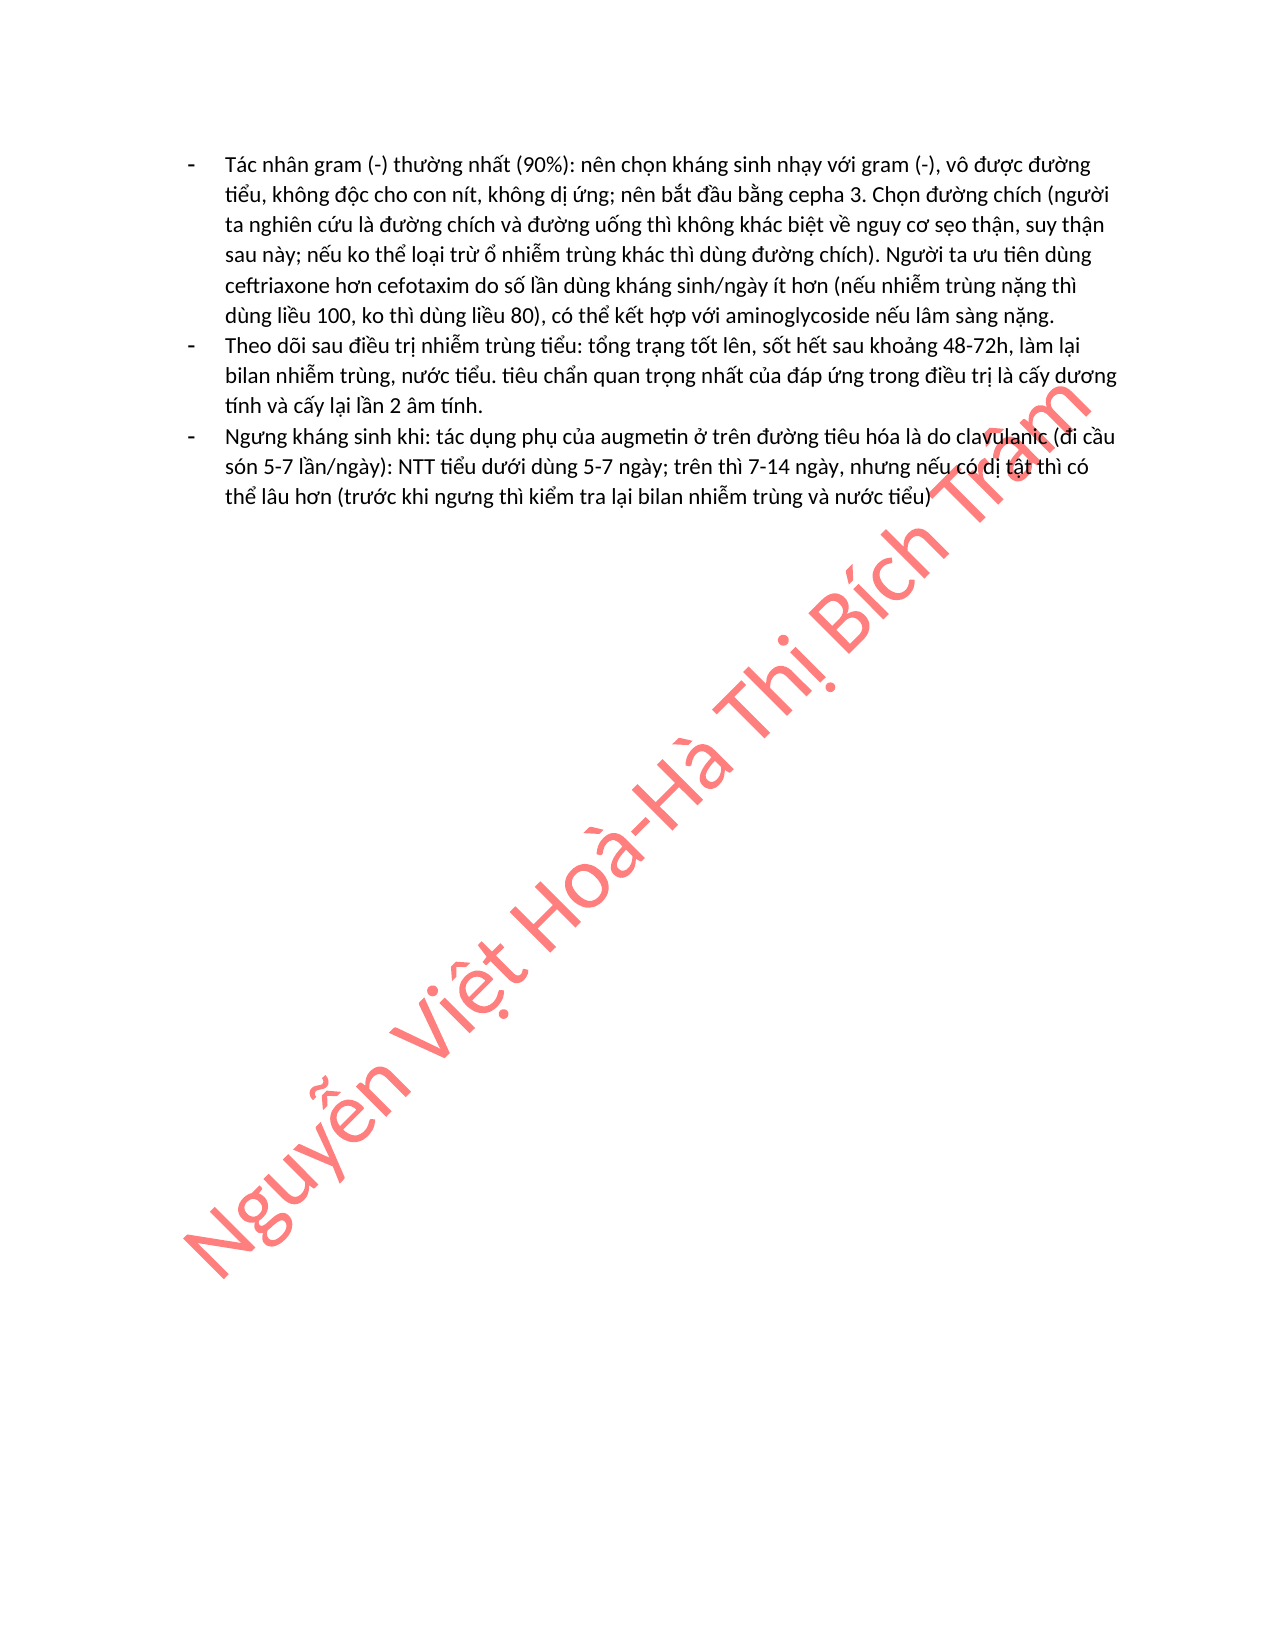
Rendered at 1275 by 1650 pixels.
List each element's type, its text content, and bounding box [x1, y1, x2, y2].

list Tác nhân gram (-) thường nhất (90%): nên chọn kháng sinh nhạy với gram (-), vô được đường tiểu, không độc cho con nít, không dị ứng; nên bắt đầu bằng cepha 3. Chọn đường chích (người ta nghiên cứu là đường chích và đường uống thì không khác biệt về nguy cơ sẹo thận, suy thận sau này; nếu ko thể loại trừ ổ nhiễm trùng khác thì dùng đường chích). Người ta ưu tiên dùng ceftriaxone hơn cefotaxim do số lần dùng kháng sinh/ngày ít hơn (nếu nhiễm trùng nặng thì dùng liều 100, ko thì dùng liều 80), có thể kết hợp với aminoglycoside nếu lâm sàng nặng. [187, 150, 1125, 329]
list Ngưng kháng sinh khi: tác dụng phụ của augmetin ở trên đường tiêu hóa là do clavulanic (đi cầu són 5-7 lần/ngày): NTT tiểu dưới dùng 5-7 ngày; trên thì 7-14 ngày, nhưng nếu có dị tật thì có thể lâu hơn (trước khi ngưng thì kiểm tra lại bilan nhiễm trùng và nước tiểu) [187, 422, 1125, 510]
list Theo dõi sau điều trị nhiễm trùng tiểu: tổng trạng tốt lên, sốt hết sau khoảng 48-72h, làm lại bilan nhiễm trùng, nước tiểu. tiêu chẩn quan trọng nhất của đáp ứng trong điều trị là cấy dương tính và cấy lại lần 2 âm tính. [187, 331, 1125, 420]
